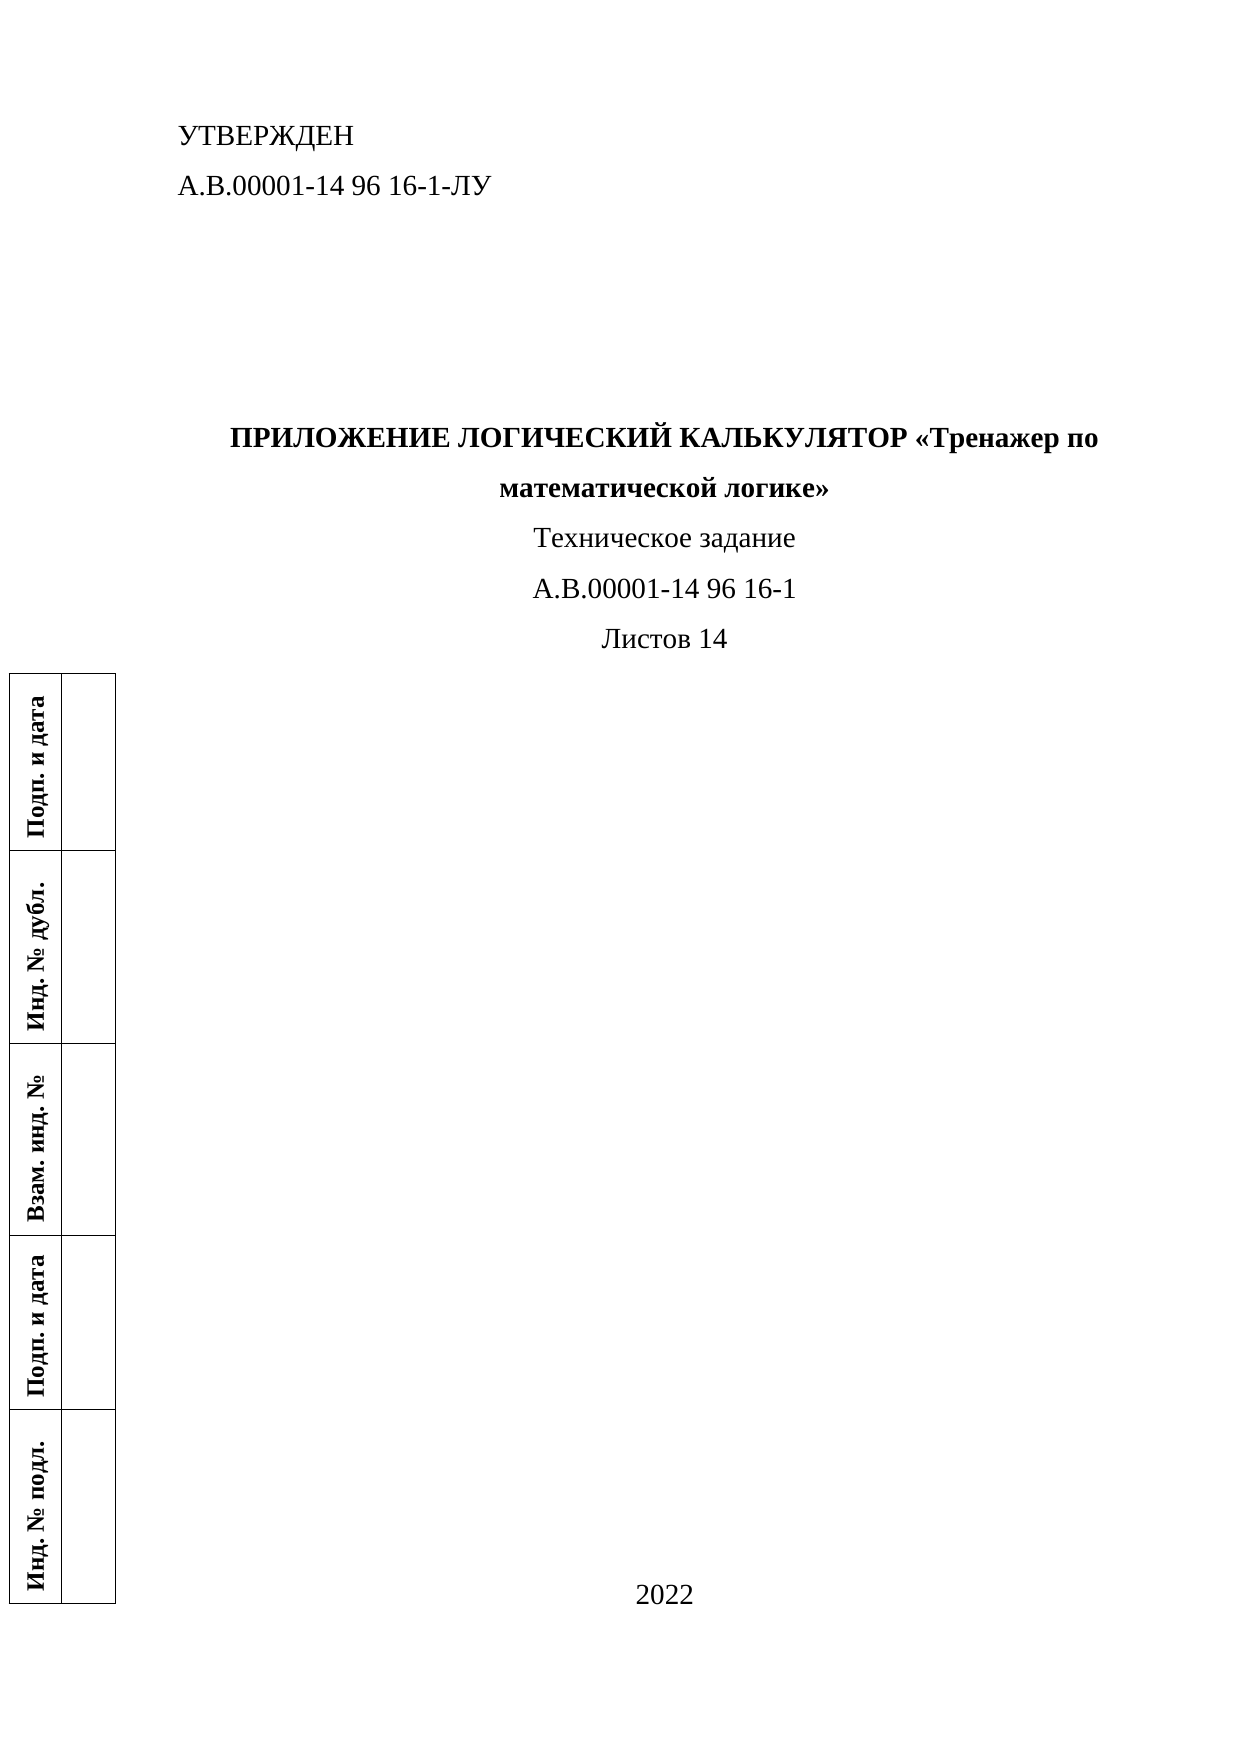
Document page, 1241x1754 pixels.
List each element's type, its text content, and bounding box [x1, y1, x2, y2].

table_cell Подп. и дата [10, 1236, 61, 1409]
text Листов 14 [177, 621, 1152, 655]
table_cell [62, 1410, 115, 1603]
text Техническое задание [177, 521, 1152, 554]
table_cell [62, 1044, 115, 1234]
table_cell [62, 851, 115, 1043]
text А.В.00001-14 96 16-1-ЛУ [177, 168, 1152, 202]
table_cell Инд. № дубл. [10, 851, 61, 1043]
text ПРИЛОЖЕНИЕ ЛОГИЧЕСКИЙ КАЛЬКУЛЯТОР «Тренажер по математической логике» [177, 420, 1152, 504]
text УТВЕРЖДЕН [177, 118, 1152, 152]
table_header Подп. и дата [10, 674, 61, 850]
text 2022 [177, 1577, 1152, 1611]
table_cell Взам. инд. № [10, 1044, 61, 1234]
text А.В.00001-14 96 16-1 [177, 571, 1152, 604]
table_cell Инд. № подл. [10, 1410, 61, 1603]
table_cell [62, 1236, 115, 1409]
table_header [62, 674, 115, 850]
